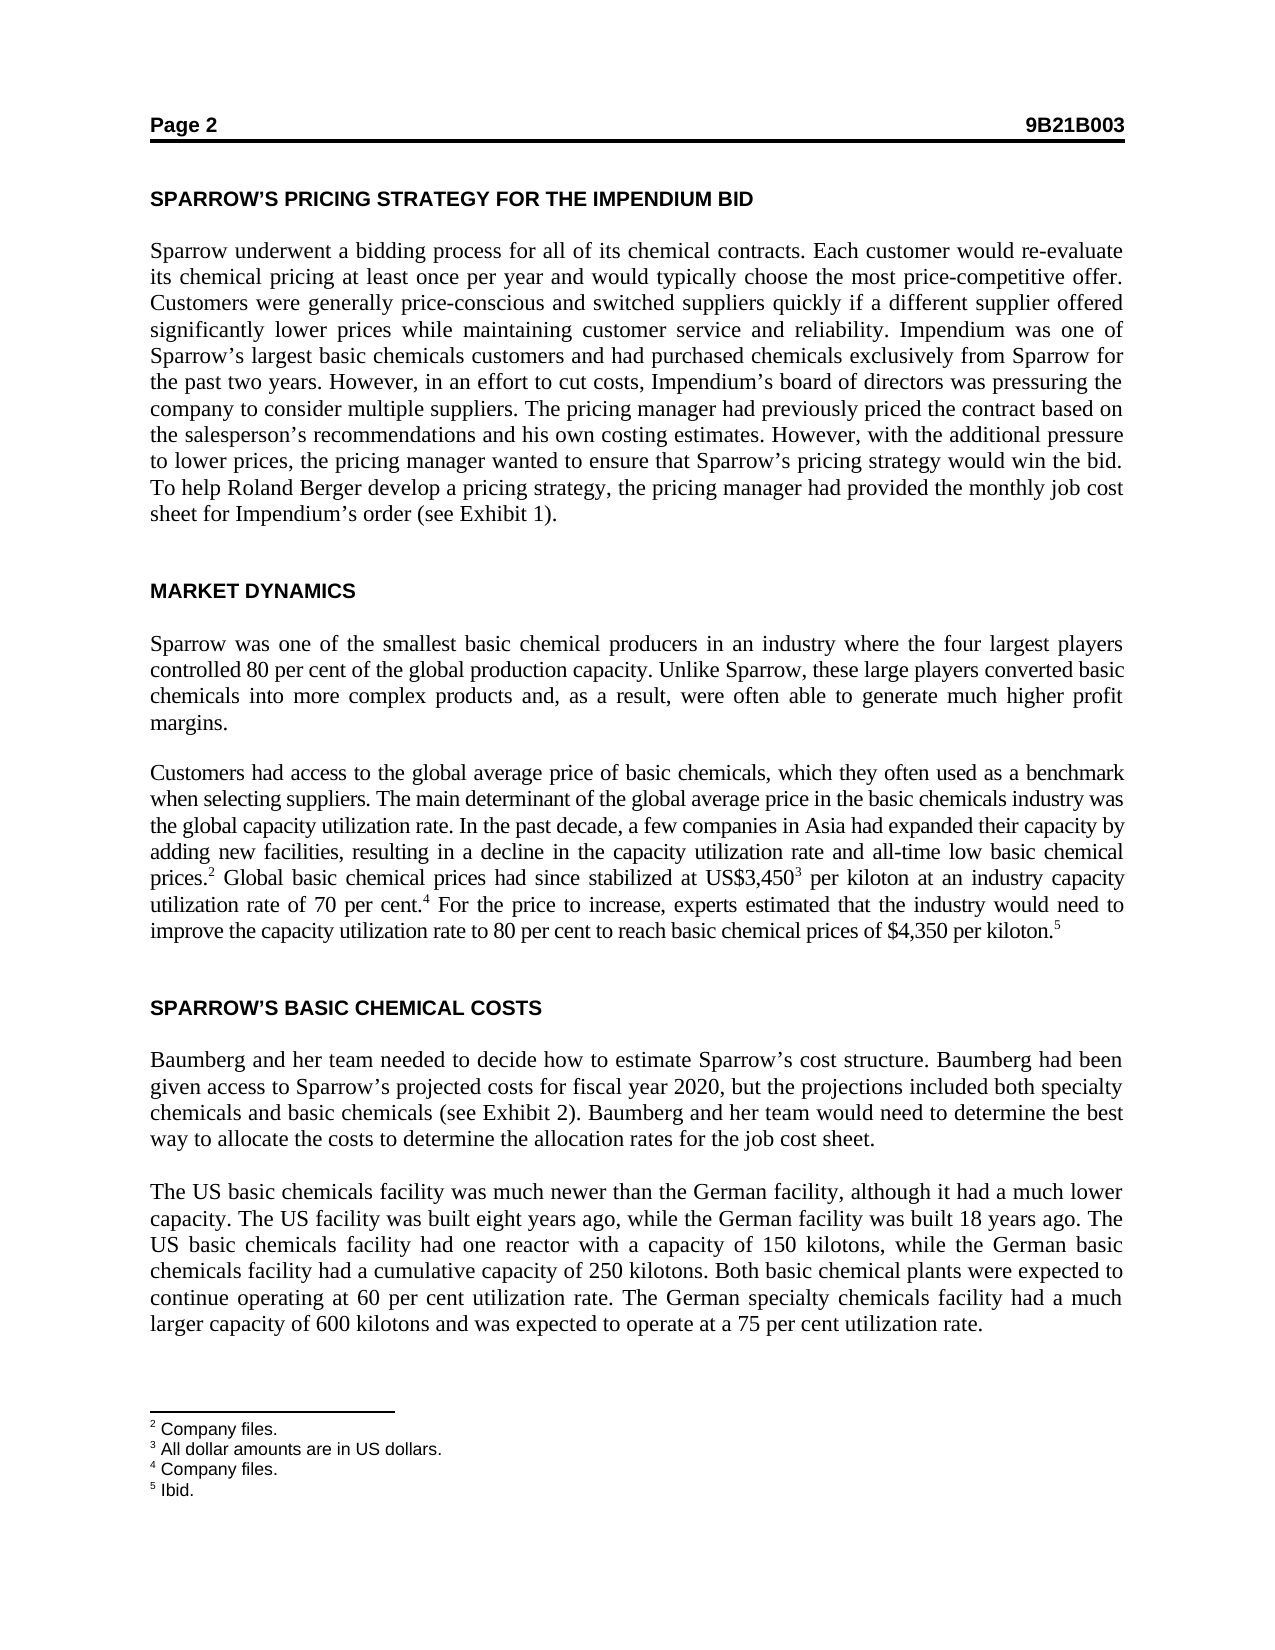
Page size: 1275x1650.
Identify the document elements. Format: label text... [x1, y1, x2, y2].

text market Dynamics [150, 579, 1125, 603]
text Sparrow was one of the smallest basic chemical producers in an industry where the four largest players controlled 80 per cent of the global production capacity. Unlike Sparrow, these large players converted basic chemicals into more complex products and, as a result, were often able to generate much higher profit margins. [150, 629, 1125, 735]
text Baumberg and her team needed to decide how to estimate Sparrow’s cost structure. Baumberg had been given access to Sparrow’s projected costs for fiscal year 2020, but the projections included both specialty chemicals and basic chemicals (see Exhibit 2). Baumberg and her team would need to determine the best way to allocate the costs to determine the allocation rates for the job cost sheet. [150, 1046, 1125, 1152]
text The US basic chemicals facility was much newer than the German facility, although it had a much lower capacity. The US facility was built eight years ago, while the German facility was built 18 years ago. The US basic chemicals facility had one reactor with a capacity of 150 kilotons, while the German basic chemicals facility had a cumulative capacity of 250 kilotons. Both basic chemical plants were expected to continue operating at 60 per cent utilization rate. The German specialty chemicals facility had a much larger capacity of 600 kilotons and was expected to operate at a 75 per cent utilization rate. [150, 1178, 1125, 1336]
text Sparrow’s pricing strategy for the Impendium Bid [150, 186, 1125, 210]
text sparrow’s basic chemical costs [150, 996, 1125, 1020]
text Sparrow underwent a bidding process for all of its chemical contracts. Each customer would re-evaluate its chemical pricing at least once per year and would typically choose the most price-competitive offer. Customers were generally price-conscious and switched suppliers quickly if a different supplier offered significantly lower prices while maintaining customer service and reliability. Impendium was one of Sparrow’s largest basic chemicals customers and had purchased chemicals exclusively from Sparrow for the past two years. However, in an effort to cut costs, Impendium’s board of directors was pressuring the company to consider multiple suppliers. The pricing manager had previously priced the contract based on the salesperson’s recommendations and his own costing estimates. However, with the additional pressure to lower prices, the pricing manager wanted to ensure that Sparrow’s pricing strategy would win the bid. To help Roland Berger develop a pricing strategy, the pricing manager had provided the monthly job cost sheet for Impendium’s order (see Exhibit 1). [150, 237, 1125, 527]
text Customers had access to the global average price of basic chemicals, which they often used as a benchmark when selecting suppliers. The main determinant of the global average price in the basic chemicals industry was the global capacity utilization rate. In the past decade, a few companies in Asia had expanded their capacity by adding new facilities, resulting in a decline in the capacity utilization rate and all-time low basic chemical prices. Global basic chemical prices had since stabilized at US$3,450 per kiloton at an industry capacity utilization rate of 70 per cent. For the price to increase, experts estimated that the industry would need to improve the capacity utilization rate to 80 per cent to reach basic chemical prices of $4,350 per kiloton. [150, 759, 1125, 943]
